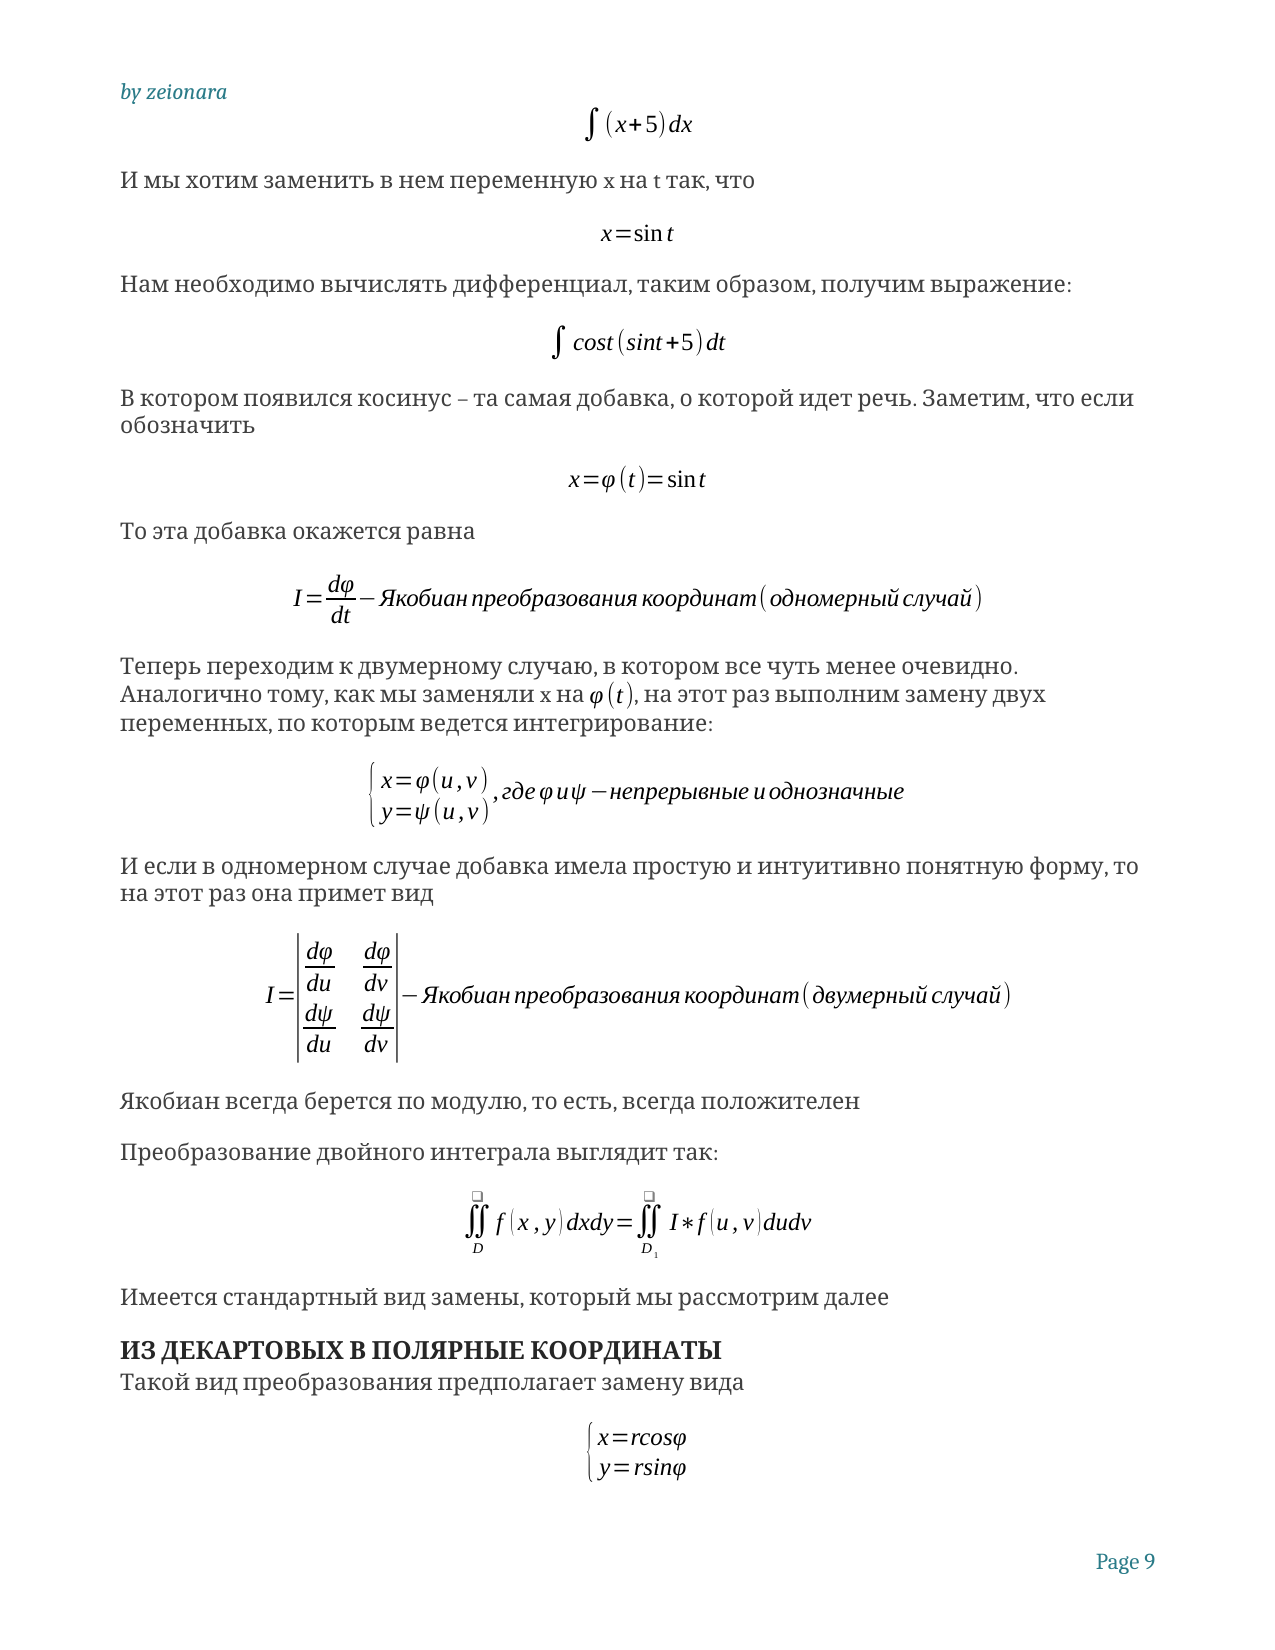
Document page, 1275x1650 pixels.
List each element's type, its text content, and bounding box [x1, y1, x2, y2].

text Имеется стандартный вид замены, который мы рассмотрим далее [120, 1285, 1155, 1312]
text Теперь переходим к двумерному случаю, в котором все чуть менее очевидно. Аналогично тому, как мы заменяли x на , на этот раз выполним замену двух переменных, по которым ведется интегрирование: [120, 654, 1155, 737]
text Преобразование двойного интеграла выглядит так: [120, 1140, 1155, 1167]
text В котором появился косинус – та самая добавка, о которой идет речь. Заметим, что если обозначить [120, 386, 1155, 439]
text И мы хотим заменить в нем переменную x на t так, что [120, 168, 1155, 194]
text И если в одномерном случае добавка имела простую и интуитивно понятную форму, то на этот раз она примет вид [120, 854, 1155, 907]
text То эта добавка окажется равна [120, 519, 1155, 545]
subtitle Из декартовых в полярные координаты [120, 1337, 1155, 1365]
text Якобиан всегда берется по модулю, то есть, всегда положителен [120, 1089, 1155, 1115]
text Нам необходимо вычислять дифференциал, таким образом, получим выражение: [120, 272, 1155, 298]
text Такой вид преобразования предполагает замену вида [120, 1369, 1155, 1396]
